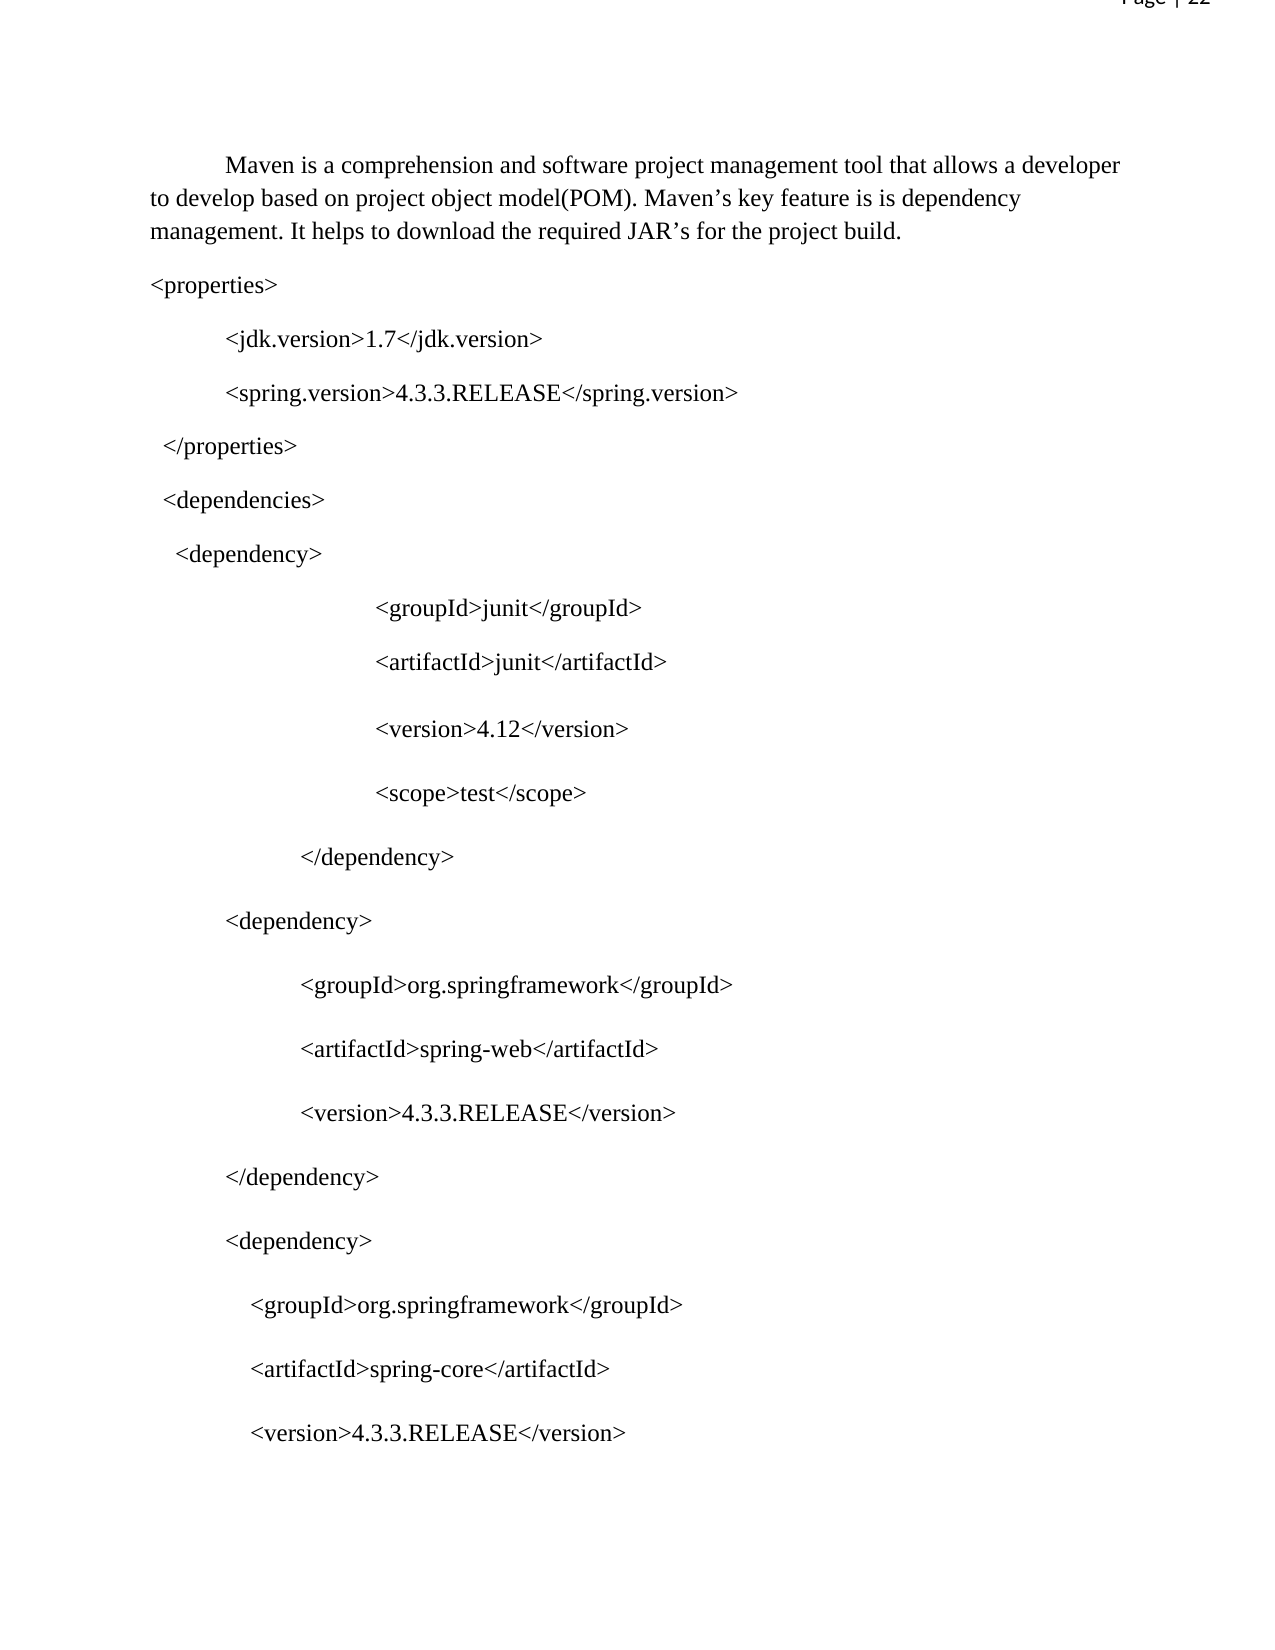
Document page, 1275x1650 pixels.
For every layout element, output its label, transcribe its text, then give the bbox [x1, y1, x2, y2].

text </dependency> [150, 1162, 1125, 1191]
text </properties> [150, 431, 1125, 460]
text <dependencies> [150, 485, 1125, 514]
text <artifactId>junit</artifactId> [150, 647, 1125, 676]
text <artifactId>spring-core</artifactId> [150, 1354, 1125, 1383]
text <artifactId>spring-web</artifactId> [150, 1034, 1125, 1063]
text <spring.version>4.3.3.RELEASE</spring.version> [150, 378, 1125, 406]
text <version>4.3.3.RELEASE</version> [150, 1098, 1125, 1127]
text <dependency> [150, 906, 1125, 935]
text <groupId>org.springframework</groupId> [150, 1290, 1125, 1319]
text <jdk.version>1.7</jdk.version> [150, 324, 1125, 352]
text <dependency> [150, 1226, 1125, 1255]
text <dependency> [150, 539, 1125, 568]
text <groupId>junit</groupId> [150, 593, 1125, 622]
text Maven is a comprehension and software project management tool that allows a developer to develop based on project object model(POM). Maven’s key feature is is dependency management. It helps to download the required JAR’s for the project build. [150, 150, 1125, 245]
text </dependency> [150, 842, 1125, 871]
text <groupId>org.springframework</groupId> [150, 970, 1125, 999]
text <properties> [150, 270, 1125, 299]
text <version>4.3.3.RELEASE</version> [150, 1418, 1125, 1447]
text <version>4.12</version> [150, 714, 1125, 743]
text <scope>test</scope> [150, 778, 1125, 807]
